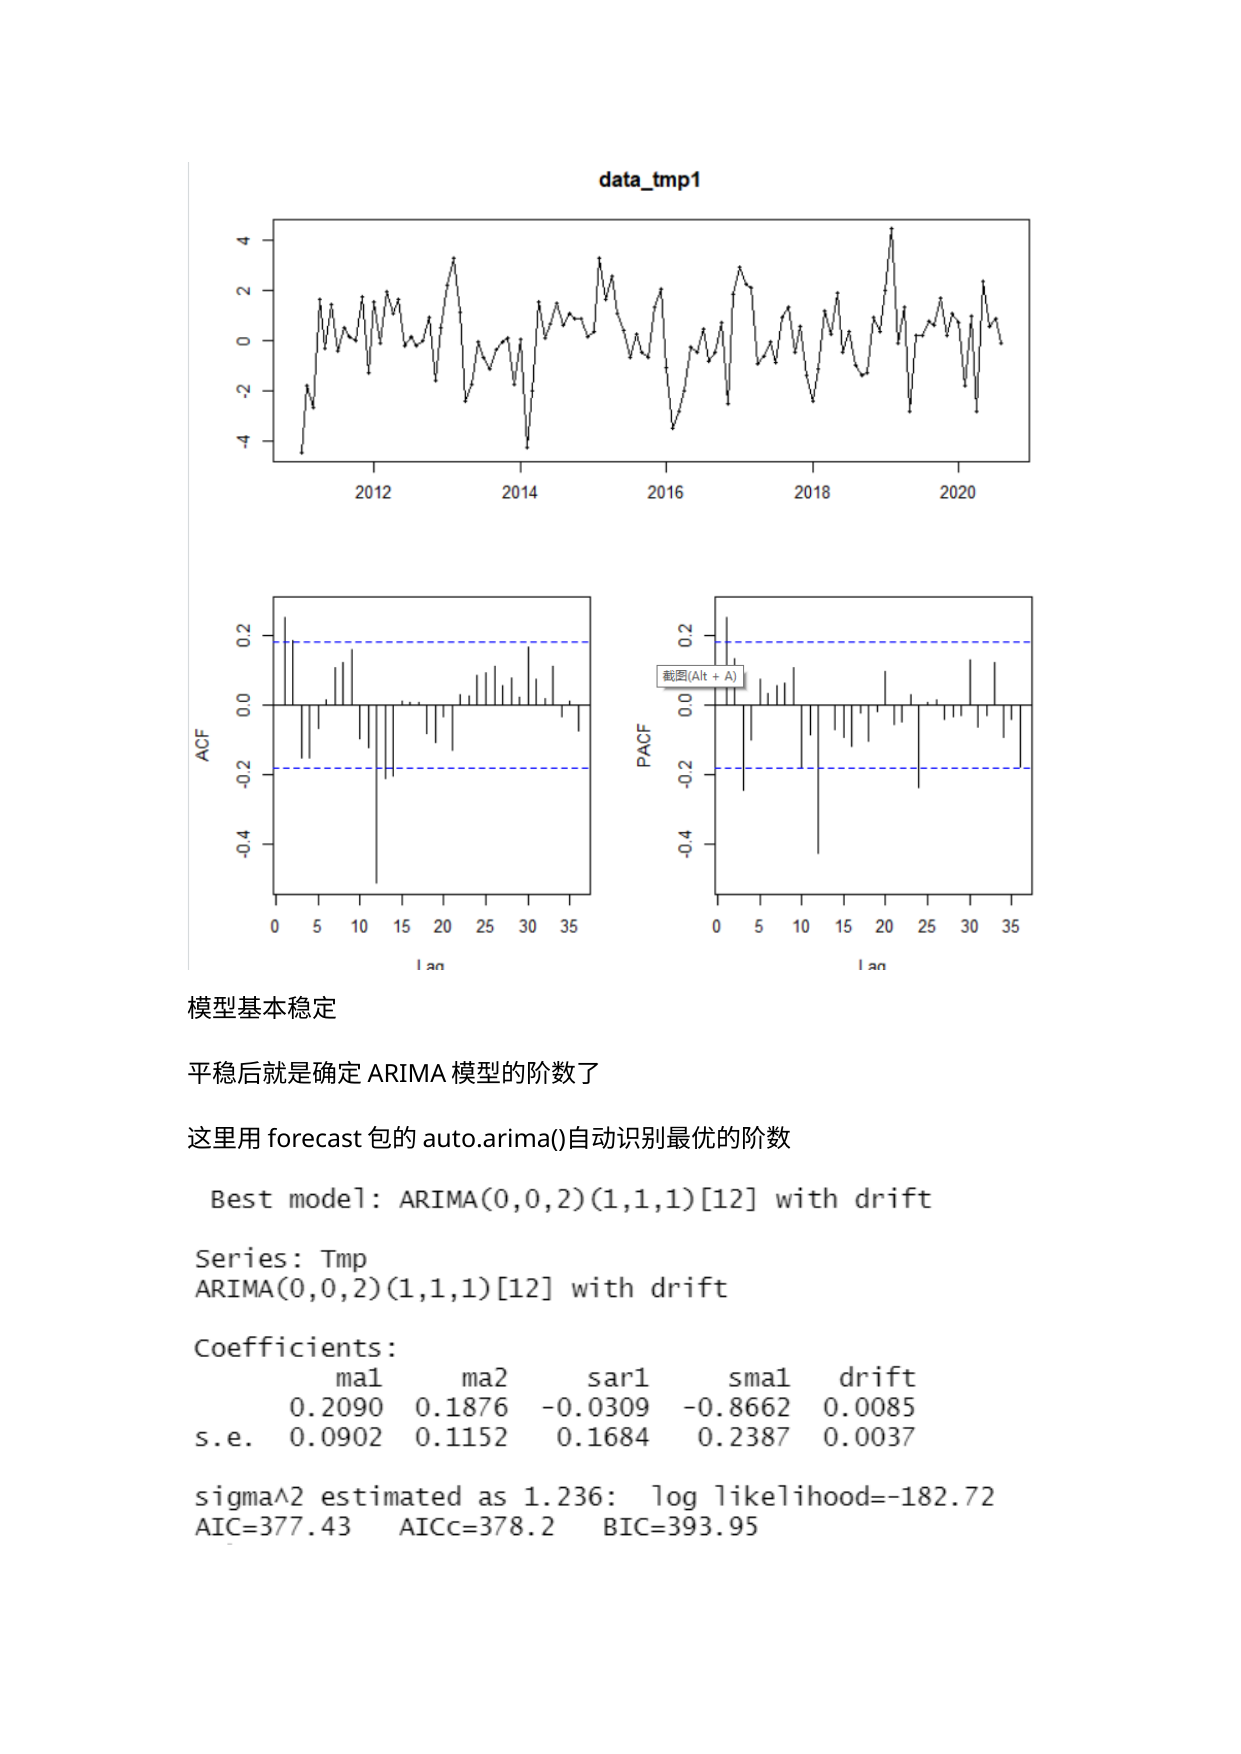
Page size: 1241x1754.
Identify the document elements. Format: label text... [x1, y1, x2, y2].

picture [187, 162, 1053, 970]
text 平稳后就是确定ARIMA模型的阶数了 [187, 1039, 1053, 1104]
text 模型基本稳定 [187, 974, 1053, 1039]
text 这里用forecast包的auto.arima()自动识别最优的阶数 [187, 1104, 1053, 1169]
picture [187, 1169, 1033, 1545]
